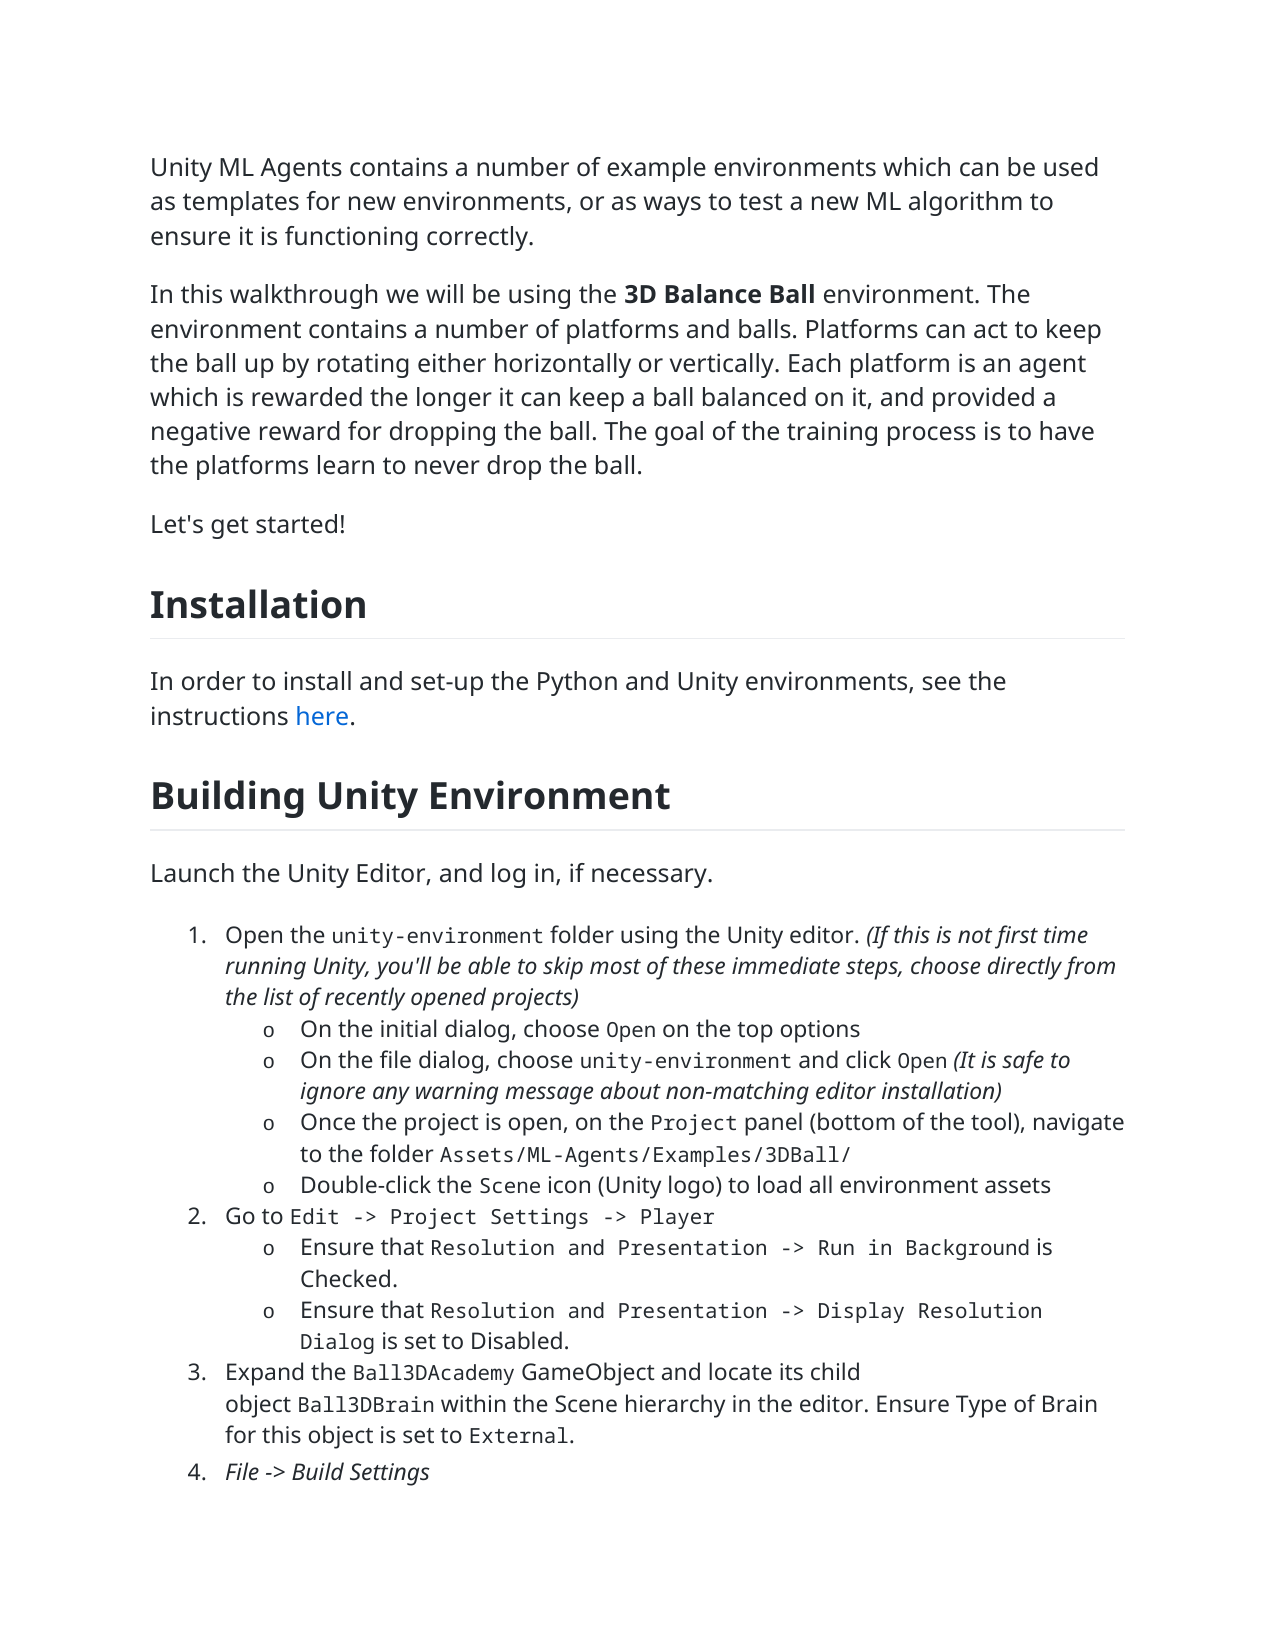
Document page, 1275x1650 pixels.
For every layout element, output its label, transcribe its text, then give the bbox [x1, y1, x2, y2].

text Launch the Unity Editor, and log in, if necessary. [150, 856, 1125, 890]
list Once the project is open, on the Project panel (bottom of the tool), navigate to the folder Assets/ML-Agents/Examples/3DBall/ [262, 1106, 1125, 1169]
text In order to install and set-up the Python and Unity environments, see the instructions here. [150, 664, 1125, 732]
list Double-click the Scene icon (Unity logo) to load all environment assets [262, 1169, 1125, 1200]
list Open the unity-environment folder using the Unity editor. (If this is not first time running Unity, you'll be able to skip most of these immediate steps, choose directly from the list of recently opened projects) [187, 919, 1125, 1013]
list Ensure that Resolution and Presentation -> Run in Background is Checked. [262, 1231, 1125, 1294]
list Ensure that Resolution and Presentation -> Display Resolution Dialog is set to Disabled. [262, 1294, 1125, 1356]
text In this walkthrough we will be using the 3D Balance Ball environment. The environment contains a number of platforms and balls. Platforms can act to keep the ball up by rotating either horizontally or vertically. Each platform is an agent which is rewarded the longer it can keep a ball balanced on it, and provided a negative reward for dropping the ball. The goal of the training process is to have the platforms learn to never drop the ball. [150, 277, 1125, 482]
text Unity ML Agents contains a number of example environments which can be used as templates for new environments, or as ways to test a new ML algorithm to ensure it is functioning correctly. [150, 150, 1125, 252]
text Let's get started! [150, 507, 1125, 541]
list On the initial dialog, choose Open on the top options [262, 1013, 1125, 1044]
subtitle Installation [150, 578, 1125, 638]
list File -> Build Settings [187, 1456, 1125, 1488]
list Expand the Ball3DAcademy GameObject and locate its child object Ball3DBrain within the Scene hierarchy in the editor. Ensure Type of Brain for this object is set to External. [187, 1356, 1125, 1450]
list On the file dialog, choose unity-environment and click Open (It is safe to ignore any warning message about non-matching editor installation) [262, 1044, 1125, 1106]
subtitle Building Unity Environment [150, 770, 1125, 829]
list Go to Edit -> Project Settings -> Player [187, 1200, 1125, 1231]
